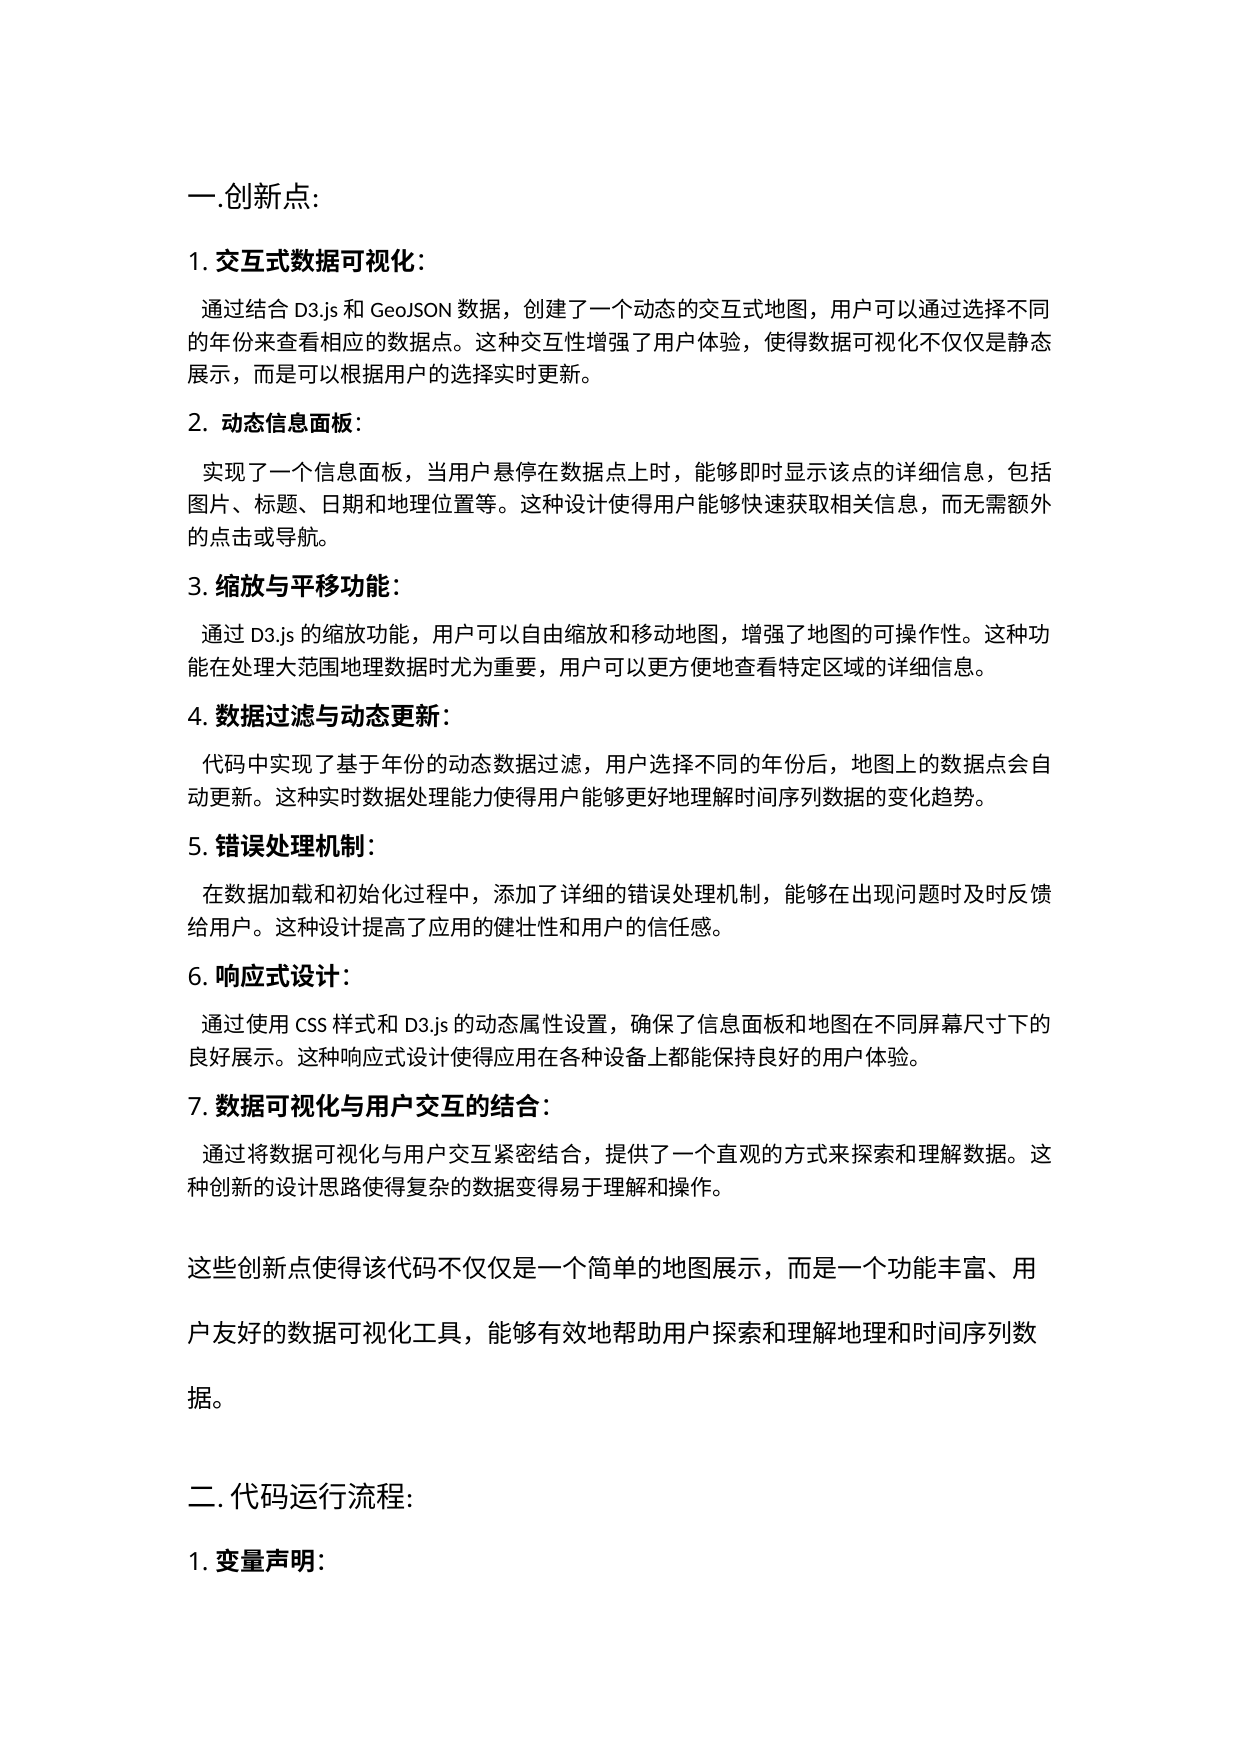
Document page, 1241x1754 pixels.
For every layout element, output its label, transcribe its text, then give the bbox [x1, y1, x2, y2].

text 3. 缩放与平移功能： [187, 552, 1053, 617]
text 通过结合 D3.js 和 GeoJSON 数据，创建了一个动态的交互式地图，用户可以通过选择不同的年份来查看相应的数据点。这种交互性增强了用户体验，使得数据可视化不仅仅是静态展示，而是可以根据用户的选择实时更新。 [187, 292, 1053, 389]
text 通过 D3.js 的缩放功能，用户可以自由缩放和移动地图，增强了地图的可操作性。这种功能在处理大范围地理数据时尤为重要，用户可以更方便地查看特定区域的详细信息。 [187, 617, 1053, 682]
text 这些创新点使得该代码不仅仅是一个简单的地图展示，而是一个功能丰富、用户友好的数据可视化工具，能够有效地帮助用户探索和理解地理和时间序列数据。 [187, 1234, 1053, 1429]
text 一.创新点: [187, 162, 1053, 227]
text 1. 交互式数据可视化： [187, 227, 1053, 292]
text 通过将数据可视化与用户交互紧密结合，提供了一个直观的方式来探索和理解数据。这种创新的设计思路使得复杂的数据变得易于理解和操作。 [187, 1137, 1053, 1202]
text 2. 动态信息面板： [187, 389, 1053, 454]
text 7. 数据可视化与用户交互的结合： [187, 1072, 1053, 1137]
text 1. 变量声明： [187, 1527, 1053, 1592]
list 代码运行流程: [187, 1462, 1053, 1527]
text 通过使用 CSS 样式和 D3.js 的动态属性设置，确保了信息面板和地图在不同屏幕尺寸下的良好展示。这种响应式设计使得应用在各种设备上都能保持良好的用户体验。 [187, 1007, 1053, 1072]
text 代码中实现了基于年份的动态数据过滤，用户选择不同的年份后，地图上的数据点会自动更新。这种实时数据处理能力使得用户能够更好地理解时间序列数据的变化趋势。 [187, 747, 1053, 812]
text 4. 数据过滤与动态更新： [187, 682, 1053, 747]
text 6. 响应式设计： [187, 942, 1053, 1007]
text 实现了一个信息面板，当用户悬停在数据点上时，能够即时显示该点的详细信息，包括图片、标题、日期和地理位置等。这种设计使得用户能够快速获取相关信息，而无需额外的点击或导航。 [187, 454, 1053, 552]
text 在数据加载和初始化过程中，添加了详细的错误处理机制，能够在出现问题时及时反馈给用户。这种设计提高了应用的健壮性和用户的信任感。 [187, 877, 1053, 942]
text 5. 错误处理机制： [187, 812, 1053, 877]
